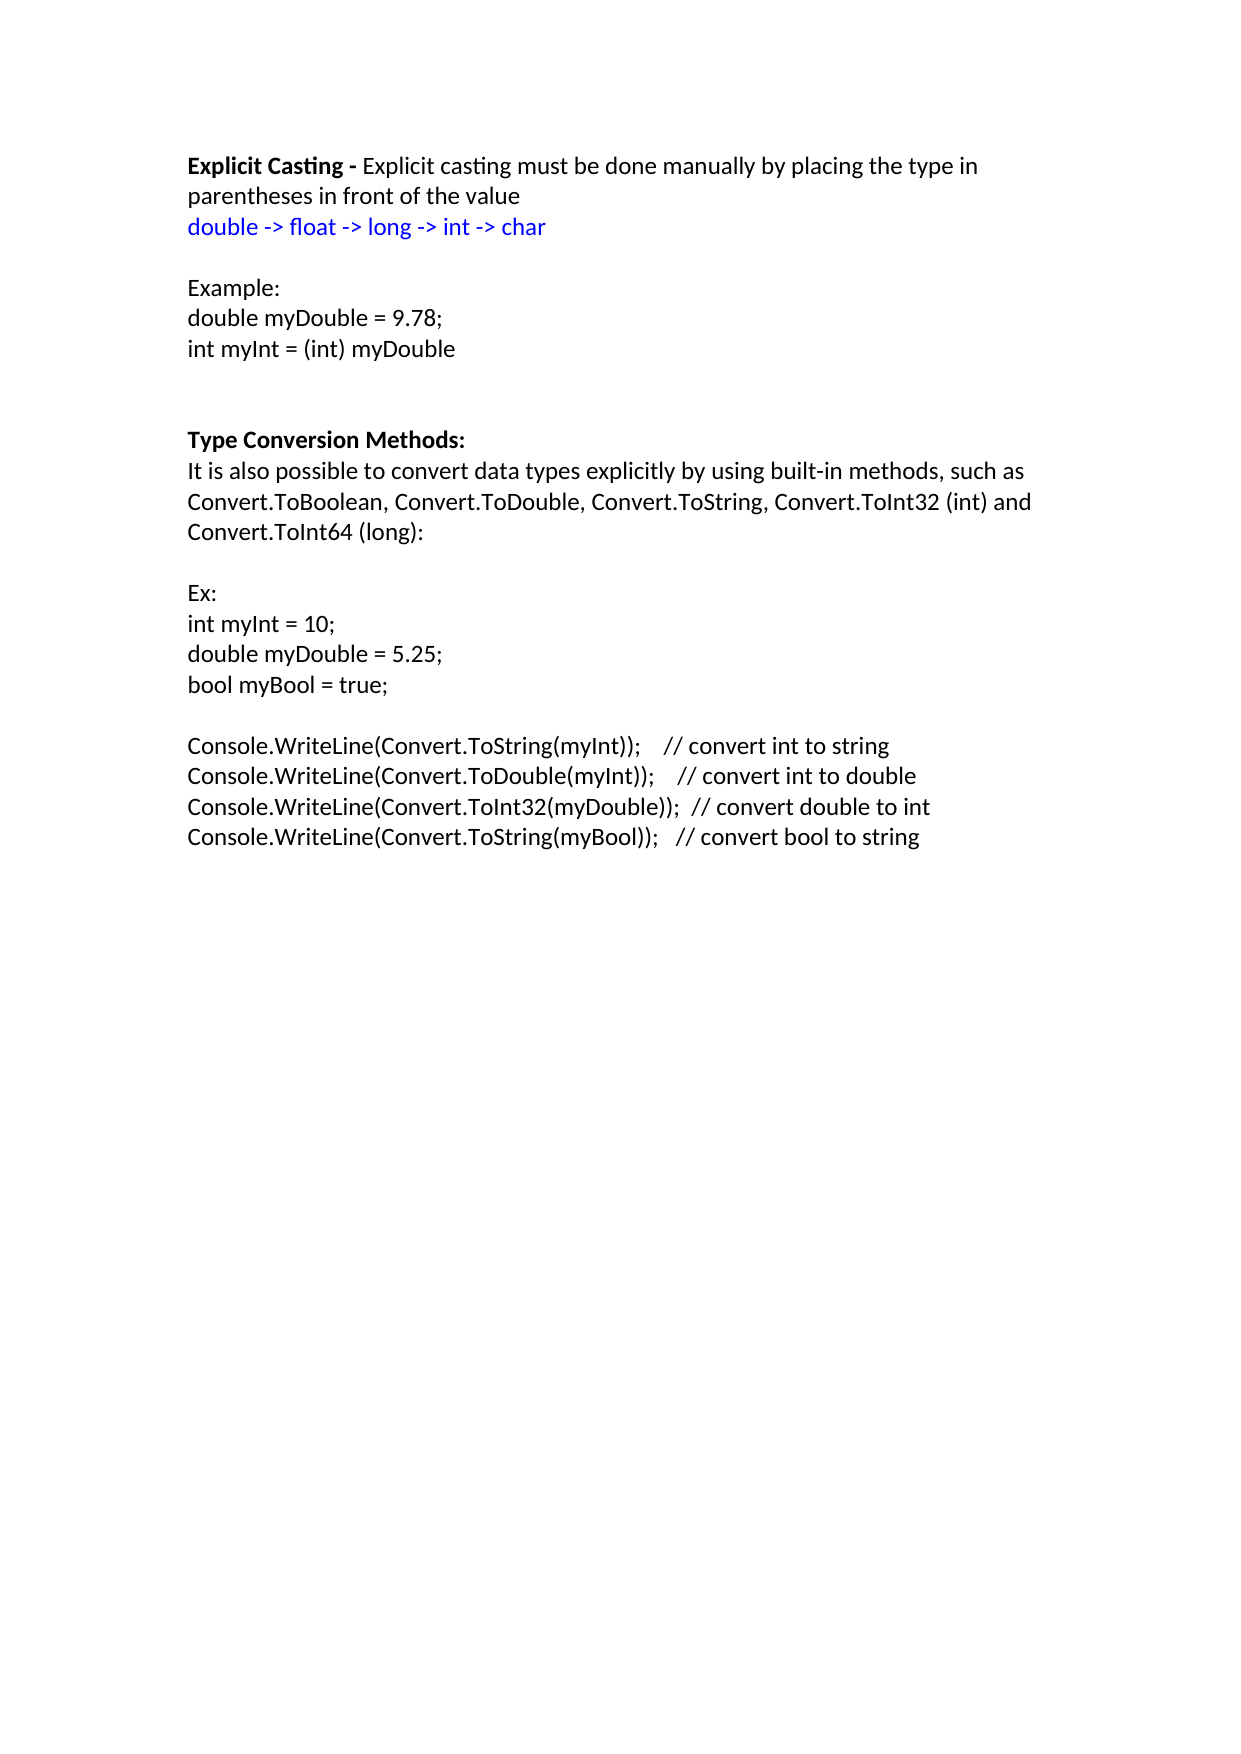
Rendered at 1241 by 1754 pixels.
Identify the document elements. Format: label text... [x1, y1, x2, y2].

text Type Conversion Methods: [187, 425, 1053, 455]
text double myDouble = 5.25; [187, 638, 1053, 669]
text Explicit Casting - Explicit casting must be done manually by placing the type in parentheses in front of the value [187, 150, 1053, 211]
text double myDouble = 9.78; [187, 303, 1053, 333]
text Console.WriteLine(Convert.ToInt32(myDouble)); // convert double to int [187, 791, 1053, 821]
text bool myBool = true; [187, 669, 1053, 699]
text int myInt = (int) myDouble [187, 333, 1053, 364]
text int myInt = 10; [187, 608, 1053, 638]
text Console.WriteLine(Convert.ToDouble(myInt)); // convert int to double [187, 760, 1053, 791]
text Ex: [187, 577, 1053, 608]
text double -> float -> long -> int -> char [187, 211, 1053, 242]
text Example: [187, 272, 1053, 303]
text Console.WriteLine(Convert.ToString(myBool)); // convert bool to string [187, 821, 1053, 852]
text It is also possible to convert data types explicitly by using built-in methods, such as Convert.ToBoolean, Convert.ToDouble, Convert.ToString, Convert.ToInt32 (int) and Convert.ToInt64 (long): [187, 455, 1053, 547]
text Console.WriteLine(Convert.ToString(myInt)); // convert int to string [187, 730, 1053, 760]
